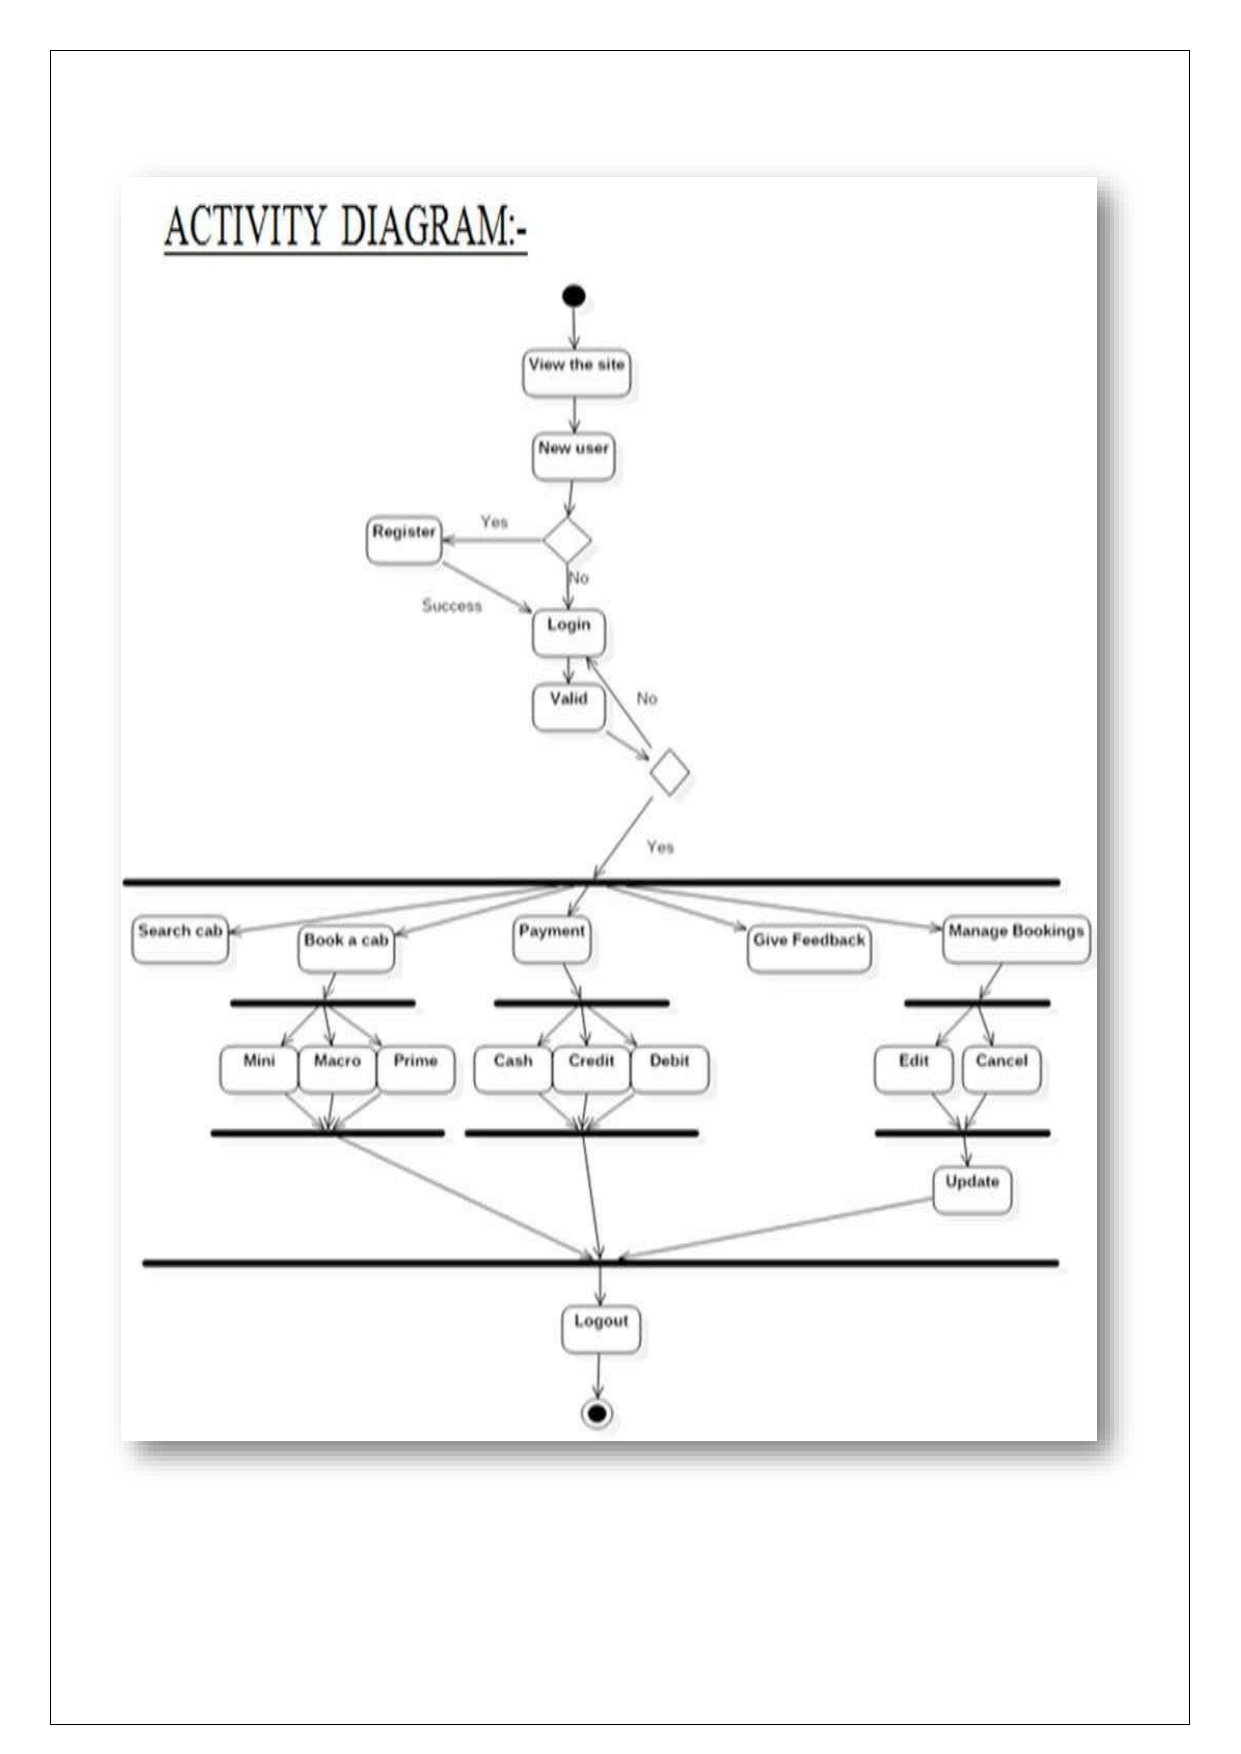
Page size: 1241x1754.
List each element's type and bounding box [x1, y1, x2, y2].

picture [105, 156, 1144, 1487]
